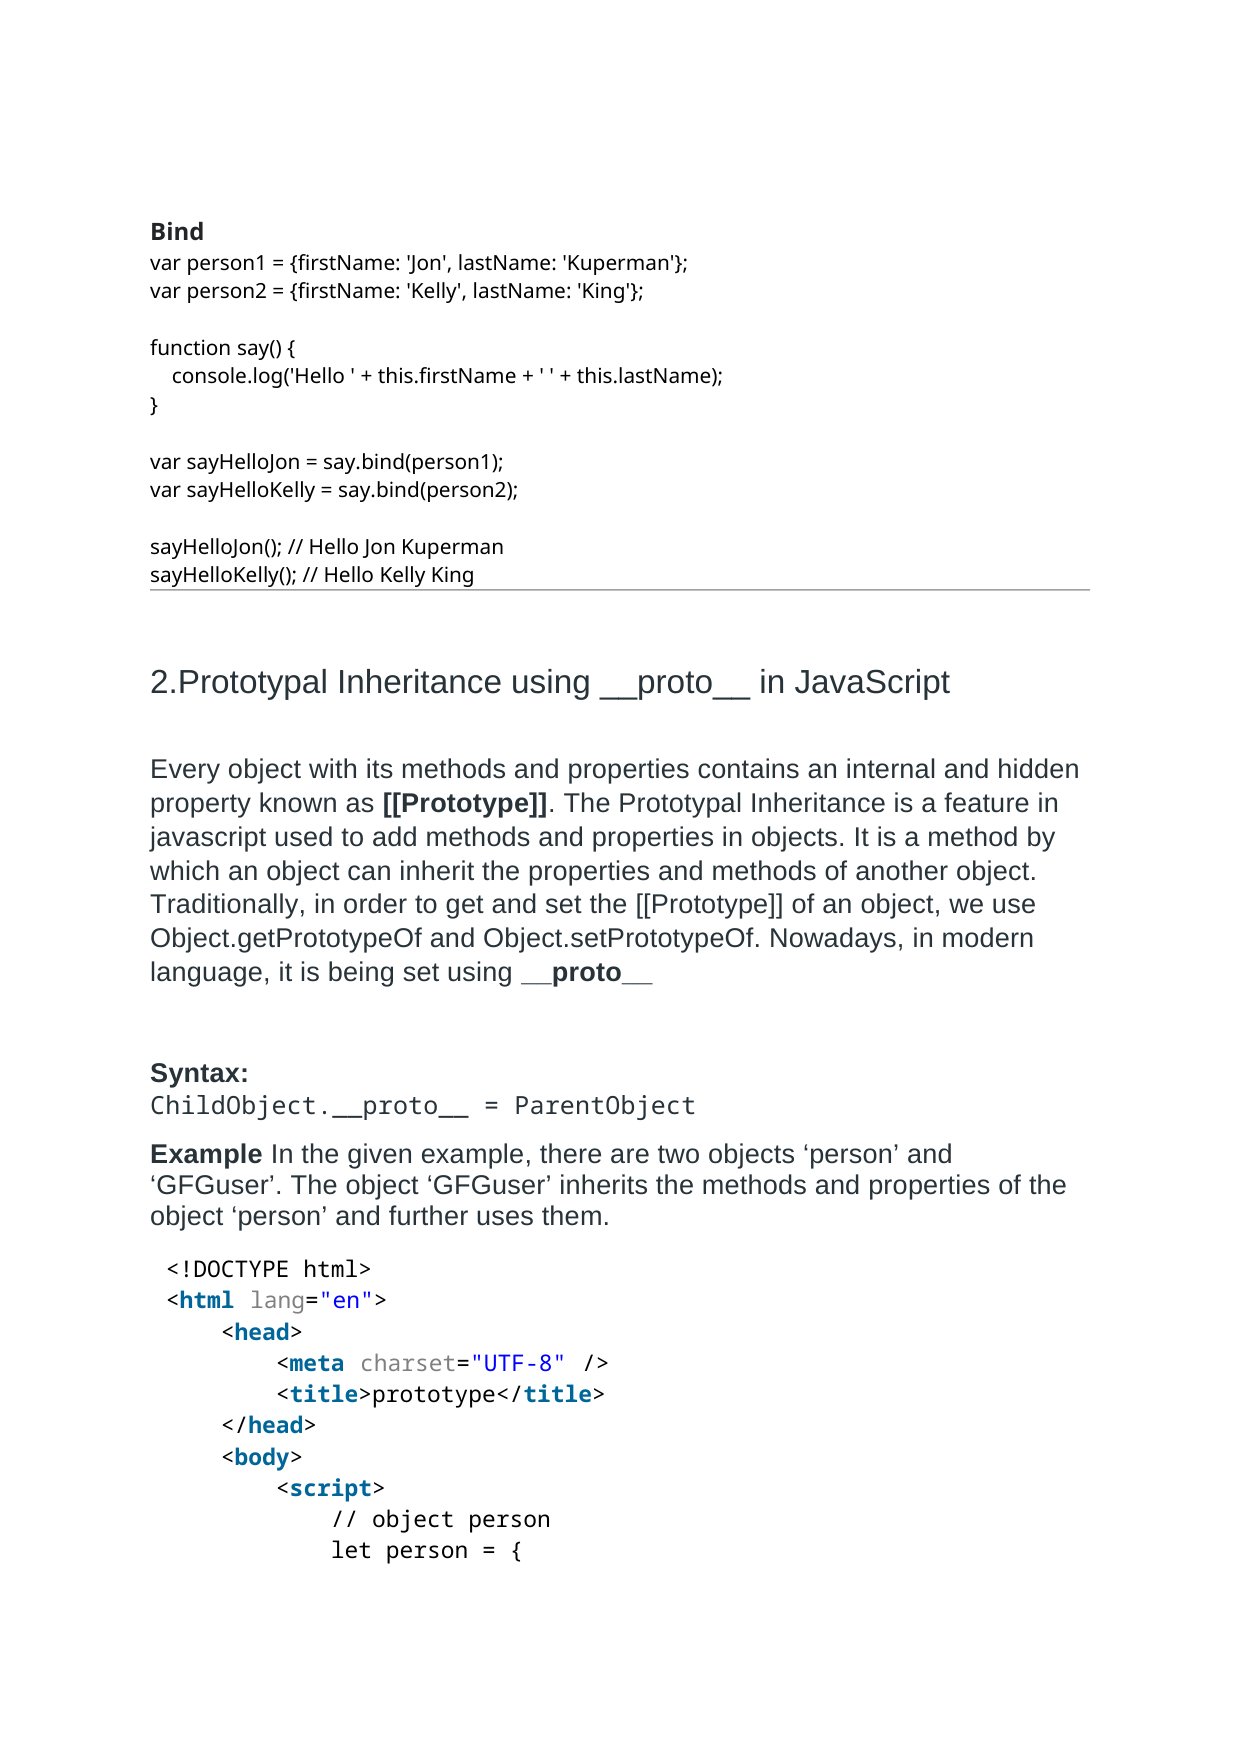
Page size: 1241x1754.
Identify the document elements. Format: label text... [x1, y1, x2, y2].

text ChildObject.__proto__ = ParentObject [150, 1088, 1090, 1122]
text Bind [150, 215, 1090, 248]
text } [150, 390, 1090, 418]
text var person1 = {firstName: 'Jon', lastName: 'Kuperman'}; [150, 248, 1090, 276]
text sayHelloKelly(); // Hello Kelly King [150, 561, 1090, 589]
text sayHelloJon(); // Hello Jon Kuperman [150, 532, 1090, 561]
text function say() { [150, 333, 1090, 362]
text var sayHelloJon = say.bind(person1); [150, 447, 1090, 475]
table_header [150, 1231, 1004, 1588]
text var person2 = {firstName: 'Kelly', lastName: 'King'}; [150, 276, 1090, 305]
subtitle 2.Prototypal Inheritance using __proto__ in JavaScript [150, 662, 1090, 701]
text Example In the given example, there are two objects ‘person’ and ‘GFGuser’. The object ‘GFGuser’ inherits the methods and properties of the object ‘person’ and further uses them. [150, 1138, 1090, 1231]
text var sayHelloKelly = say.bind(person2); [150, 475, 1090, 504]
text console.log('Hello ' + this.firstName + ' ' + this.lastName); [150, 362, 1090, 390]
text Every object with its methods and properties contains an internal and hidden property known as [[Prototype]]. The Prototypal Inheritance is a feature in javascript used to add methods and properties in objects. It is a method by which an object can inherit the properties and methods of another object. Traditionally, in order to get and set the [[Prototype]] of an object, we use Object.getPrototypeOf and Object.setPrototypeOf. Nowadays, in modern language, it is being set using __proto__ [150, 753, 1090, 987]
text Syntax: [150, 1057, 1090, 1088]
